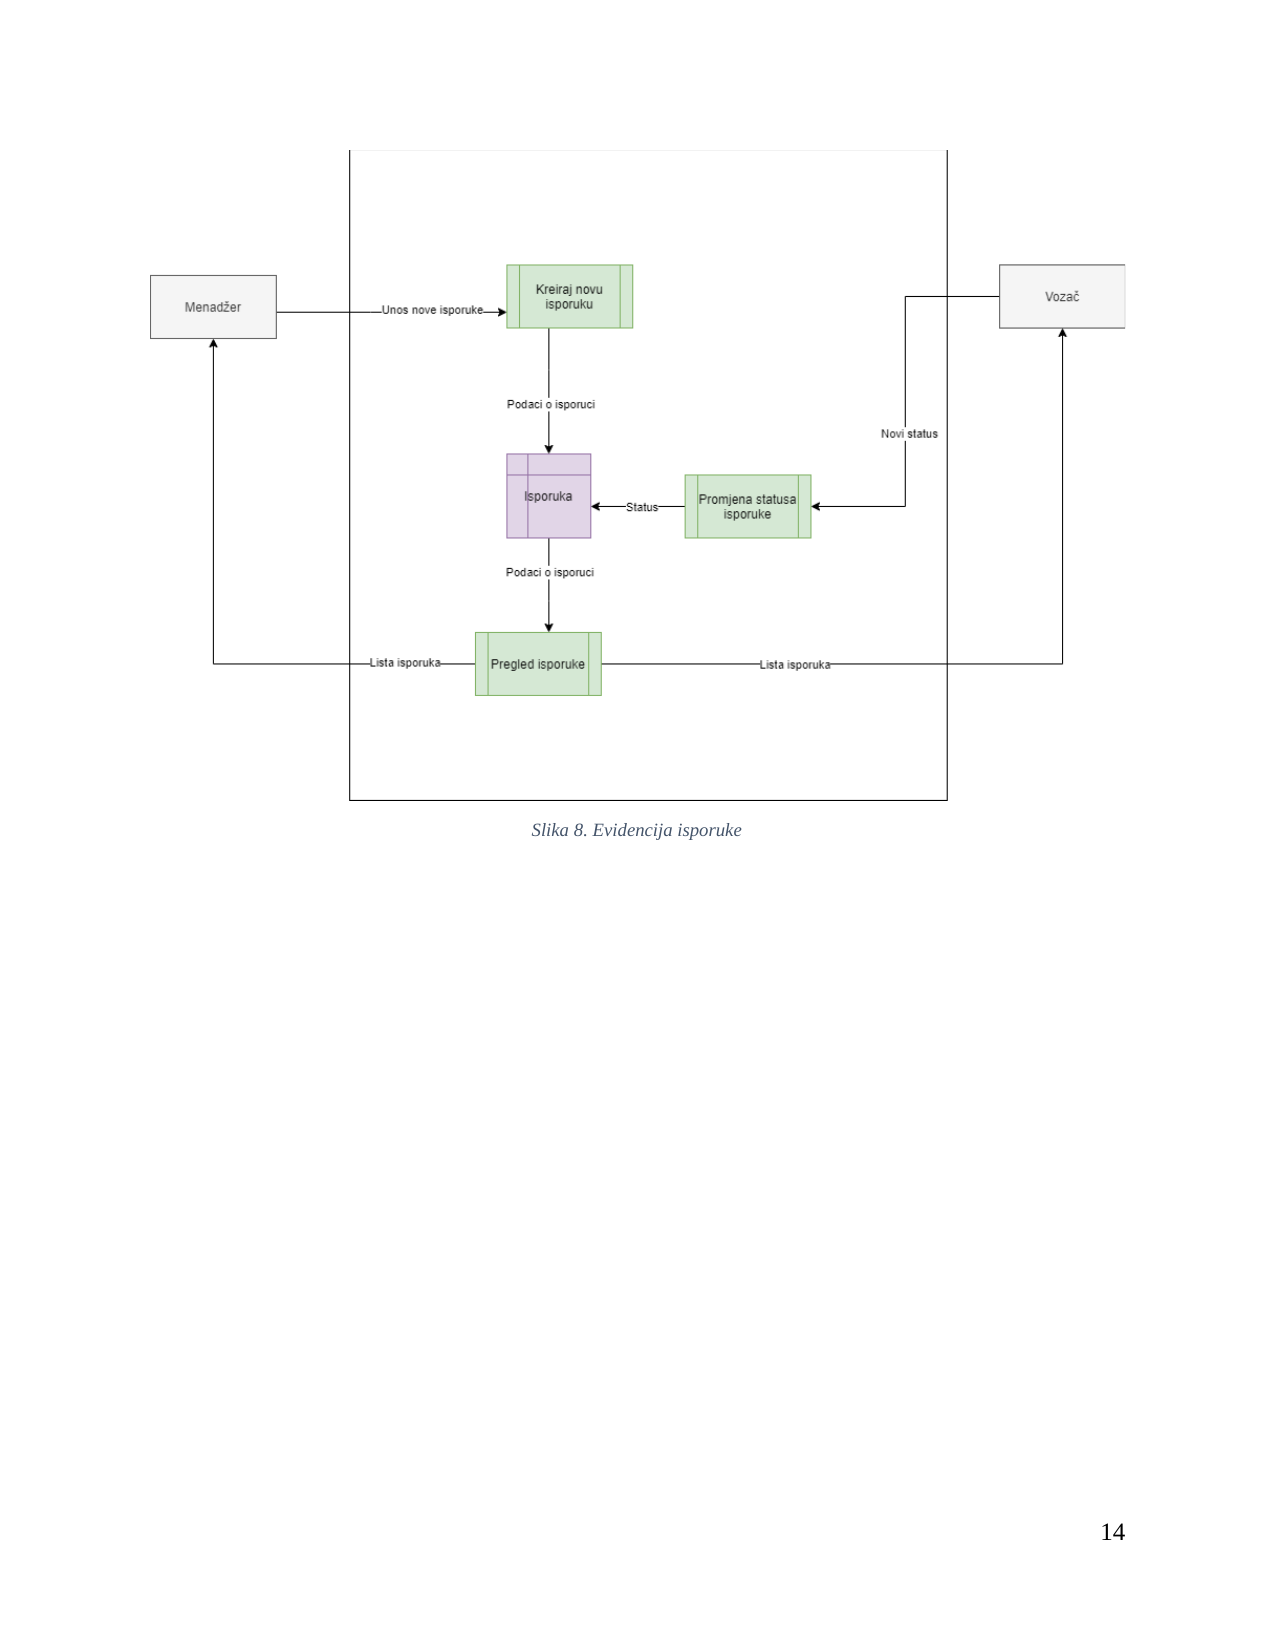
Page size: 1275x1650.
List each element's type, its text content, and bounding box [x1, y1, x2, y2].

picture [150, 150, 1125, 801]
text Slika 8. Evidencija isporuke [150, 819, 1125, 841]
